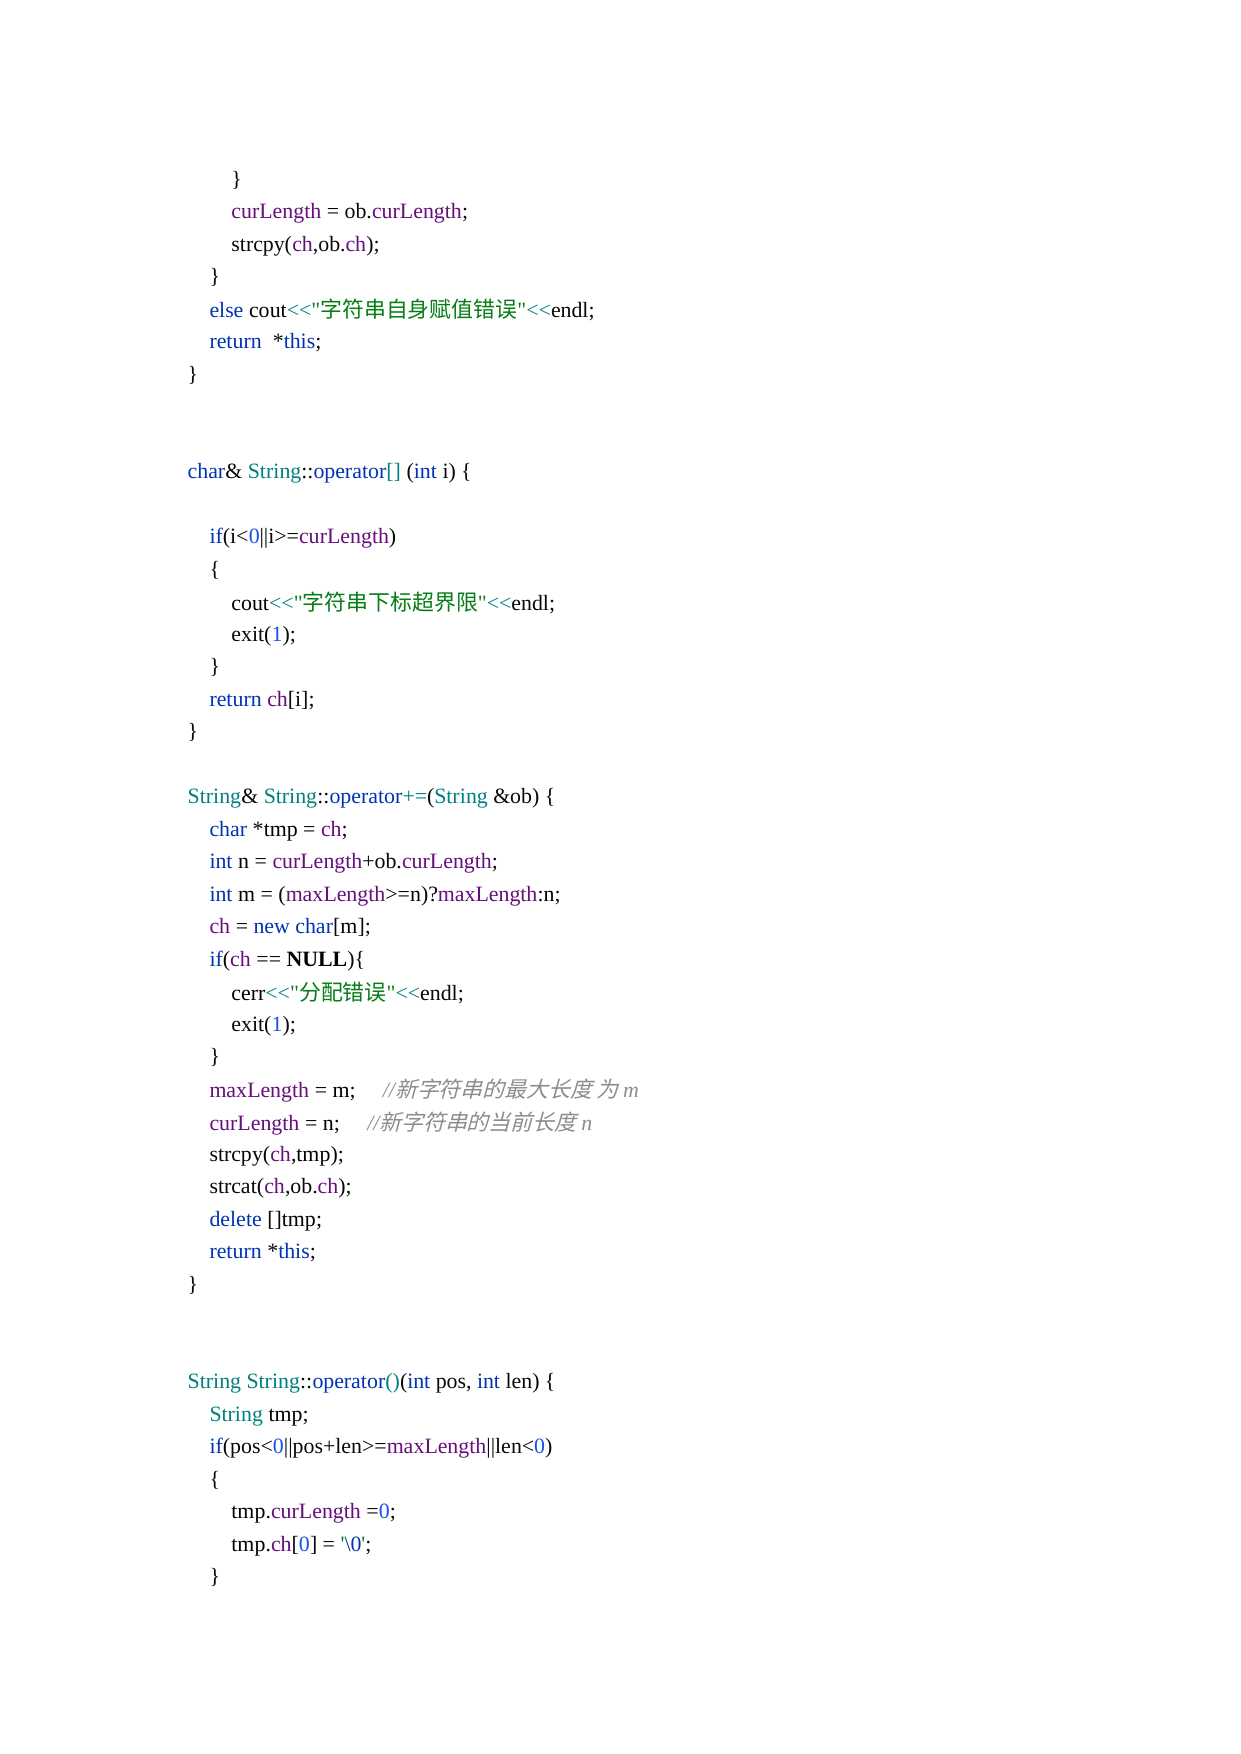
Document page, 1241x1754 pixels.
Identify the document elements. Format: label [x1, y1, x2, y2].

text [187, 162, 1053, 1592]
